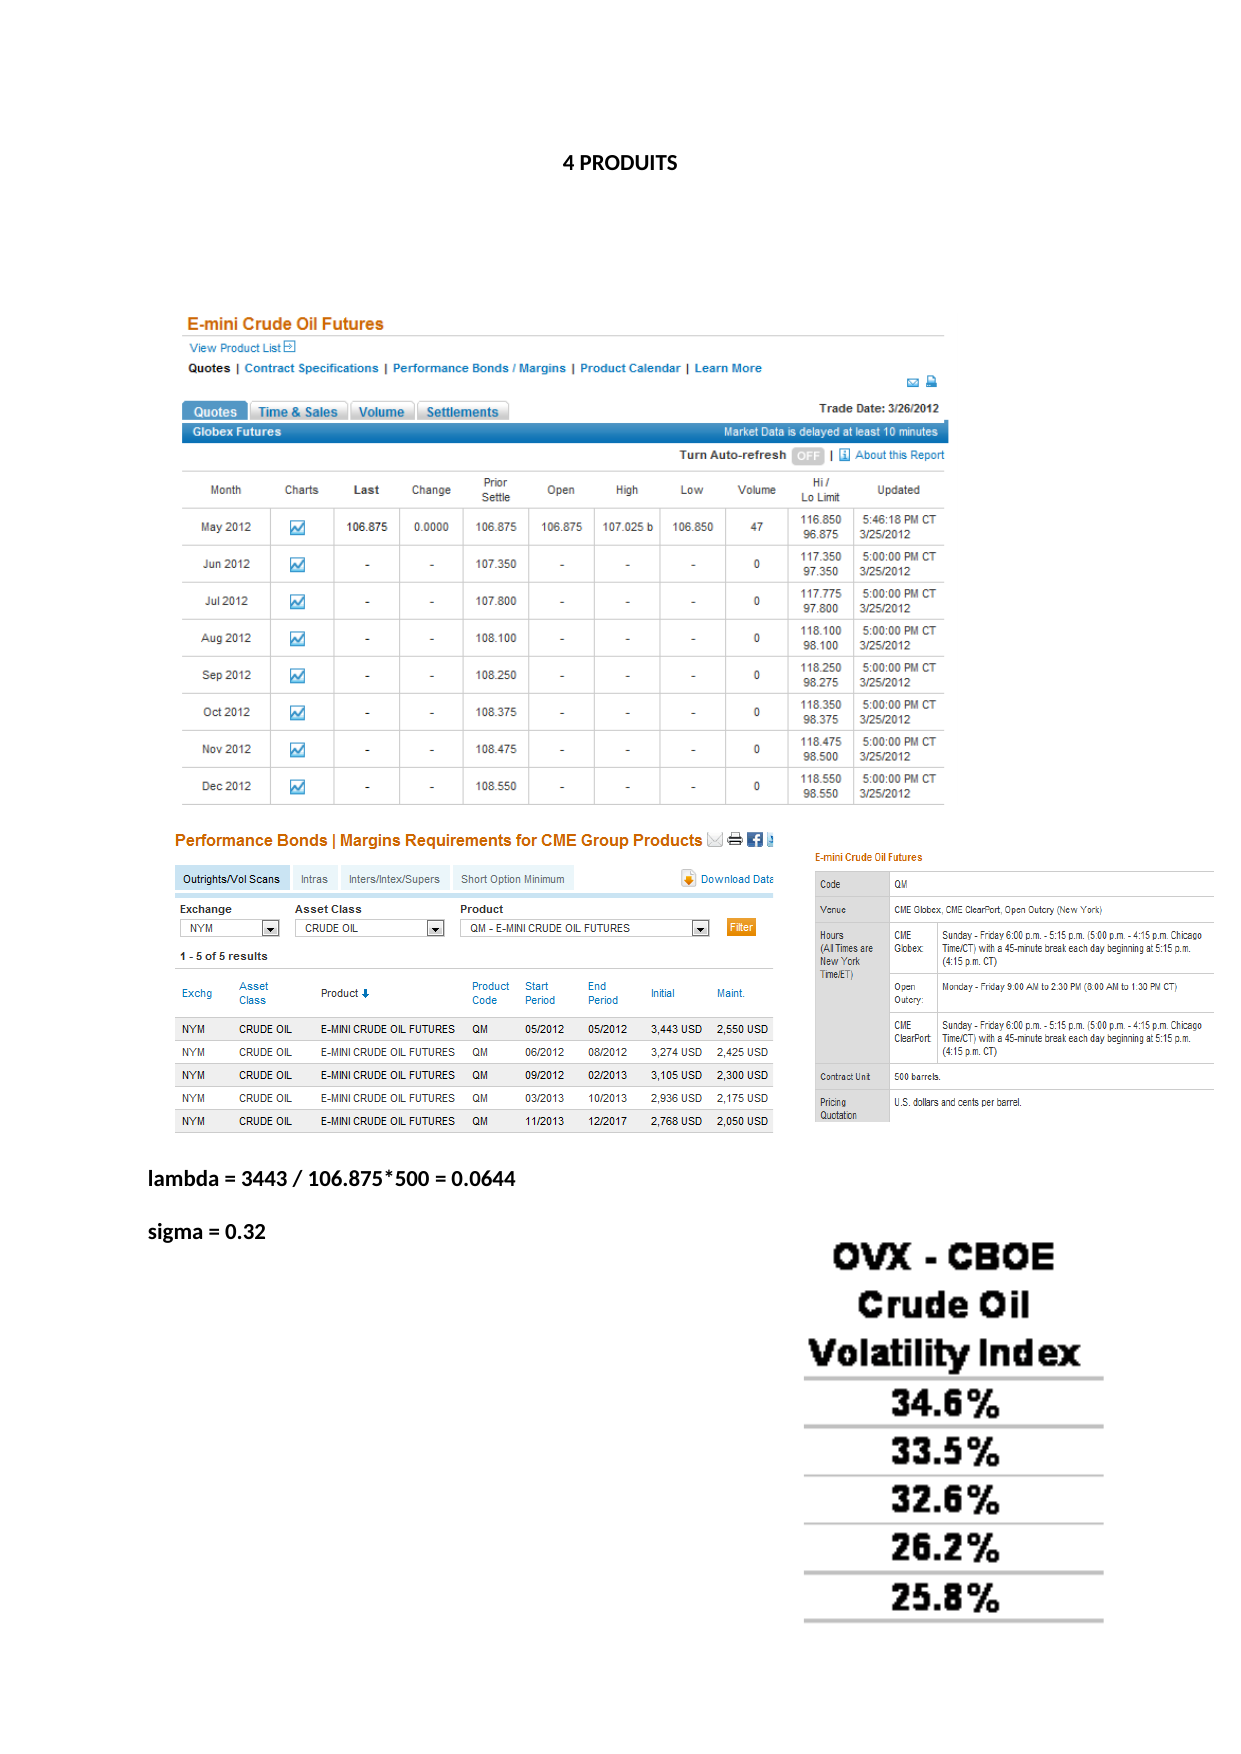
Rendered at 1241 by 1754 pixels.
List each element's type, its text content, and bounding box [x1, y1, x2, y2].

picture [174, 832, 774, 1140]
text sigma = 0.32 [148, 1217, 803, 1245]
picture [812, 849, 1223, 1122]
picture [803, 1216, 1104, 1638]
picture [180, 313, 958, 805]
text 4 PRODUITS [148, 148, 1093, 176]
